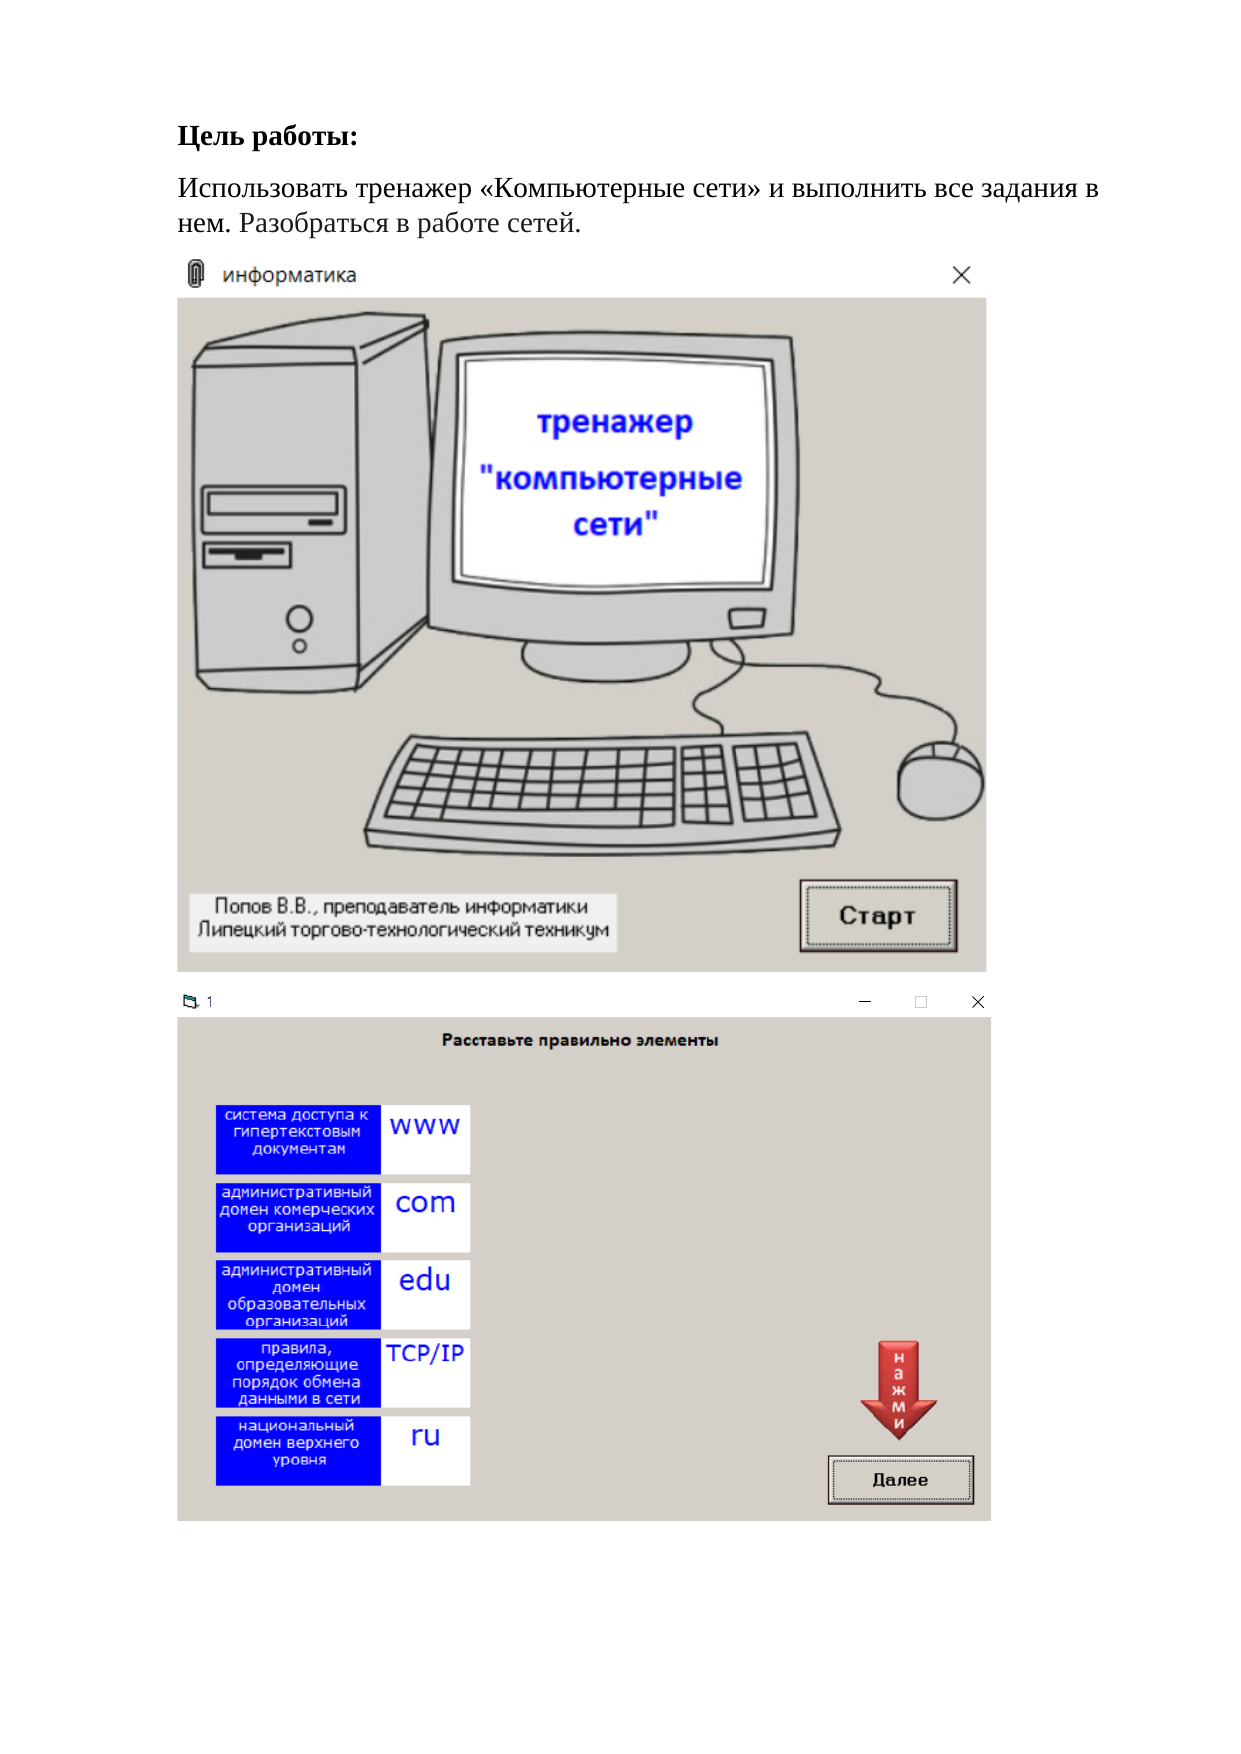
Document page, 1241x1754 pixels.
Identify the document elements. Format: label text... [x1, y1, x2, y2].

text Цель работы: [177, 118, 1152, 152]
picture [177, 989, 992, 1521]
picture [177, 257, 987, 972]
text Использовать тренажер «Компьютерные сети» и выполнить все задания в нем. Разобраться в работе сетей. [177, 170, 1152, 239]
